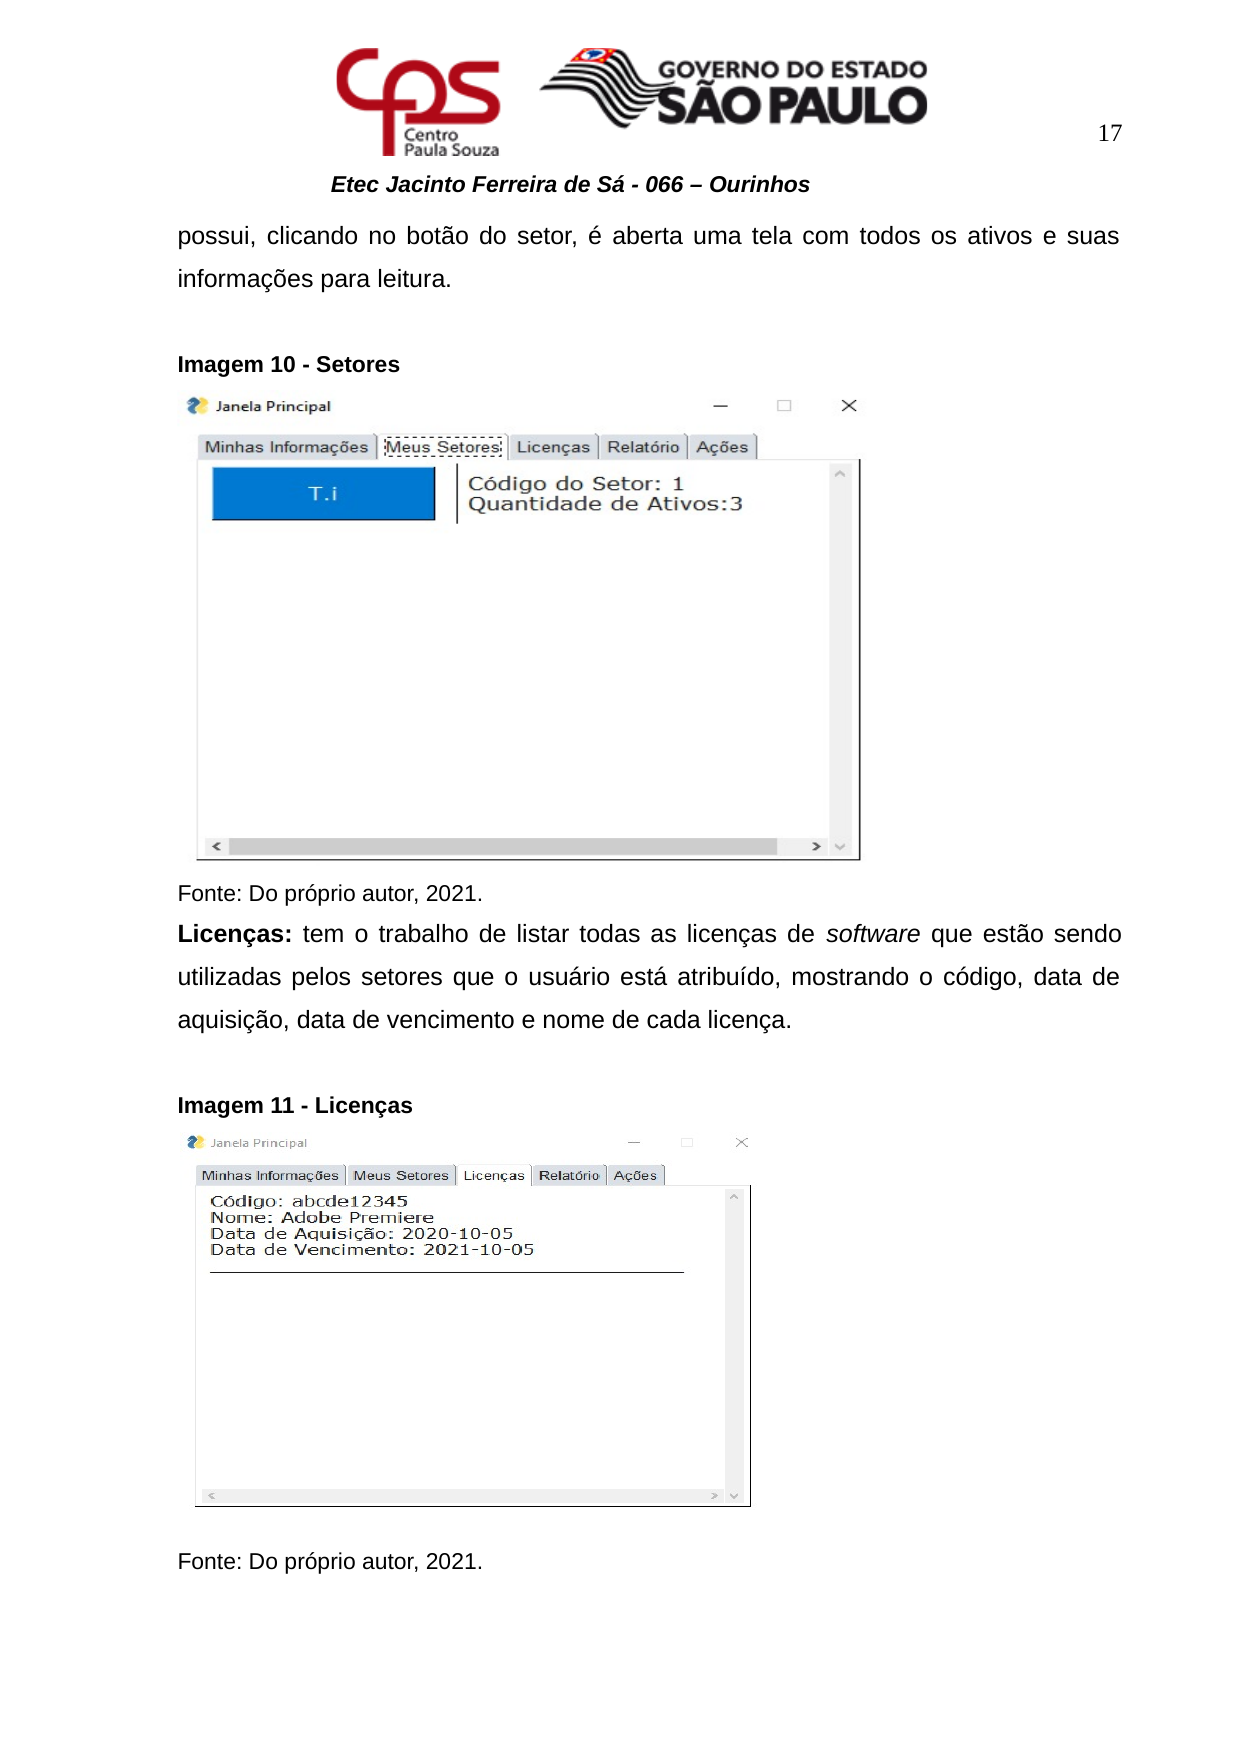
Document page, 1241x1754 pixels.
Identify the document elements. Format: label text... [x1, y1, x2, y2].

text Imagem 10 - Setores [177, 351, 1122, 377]
picture [336, 48, 928, 156]
text Licenças: tem o trabalho de listar todas as licenças de software que estão sendo utilizadas pelos setores que o usuário está atribuído, mostrando o código, data de aquisição, data de vencimento e nome de cada licença. [177, 919, 1122, 1034]
text Imagem 11 - Licenças [177, 1092, 1122, 1118]
text Fonte: Do próprio autor, 2021. [177, 879, 1122, 906]
picture [177, 390, 879, 866]
text Fonte: Do próprio autor, 2021. [177, 1548, 1122, 1574]
picture [180, 1132, 767, 1510]
